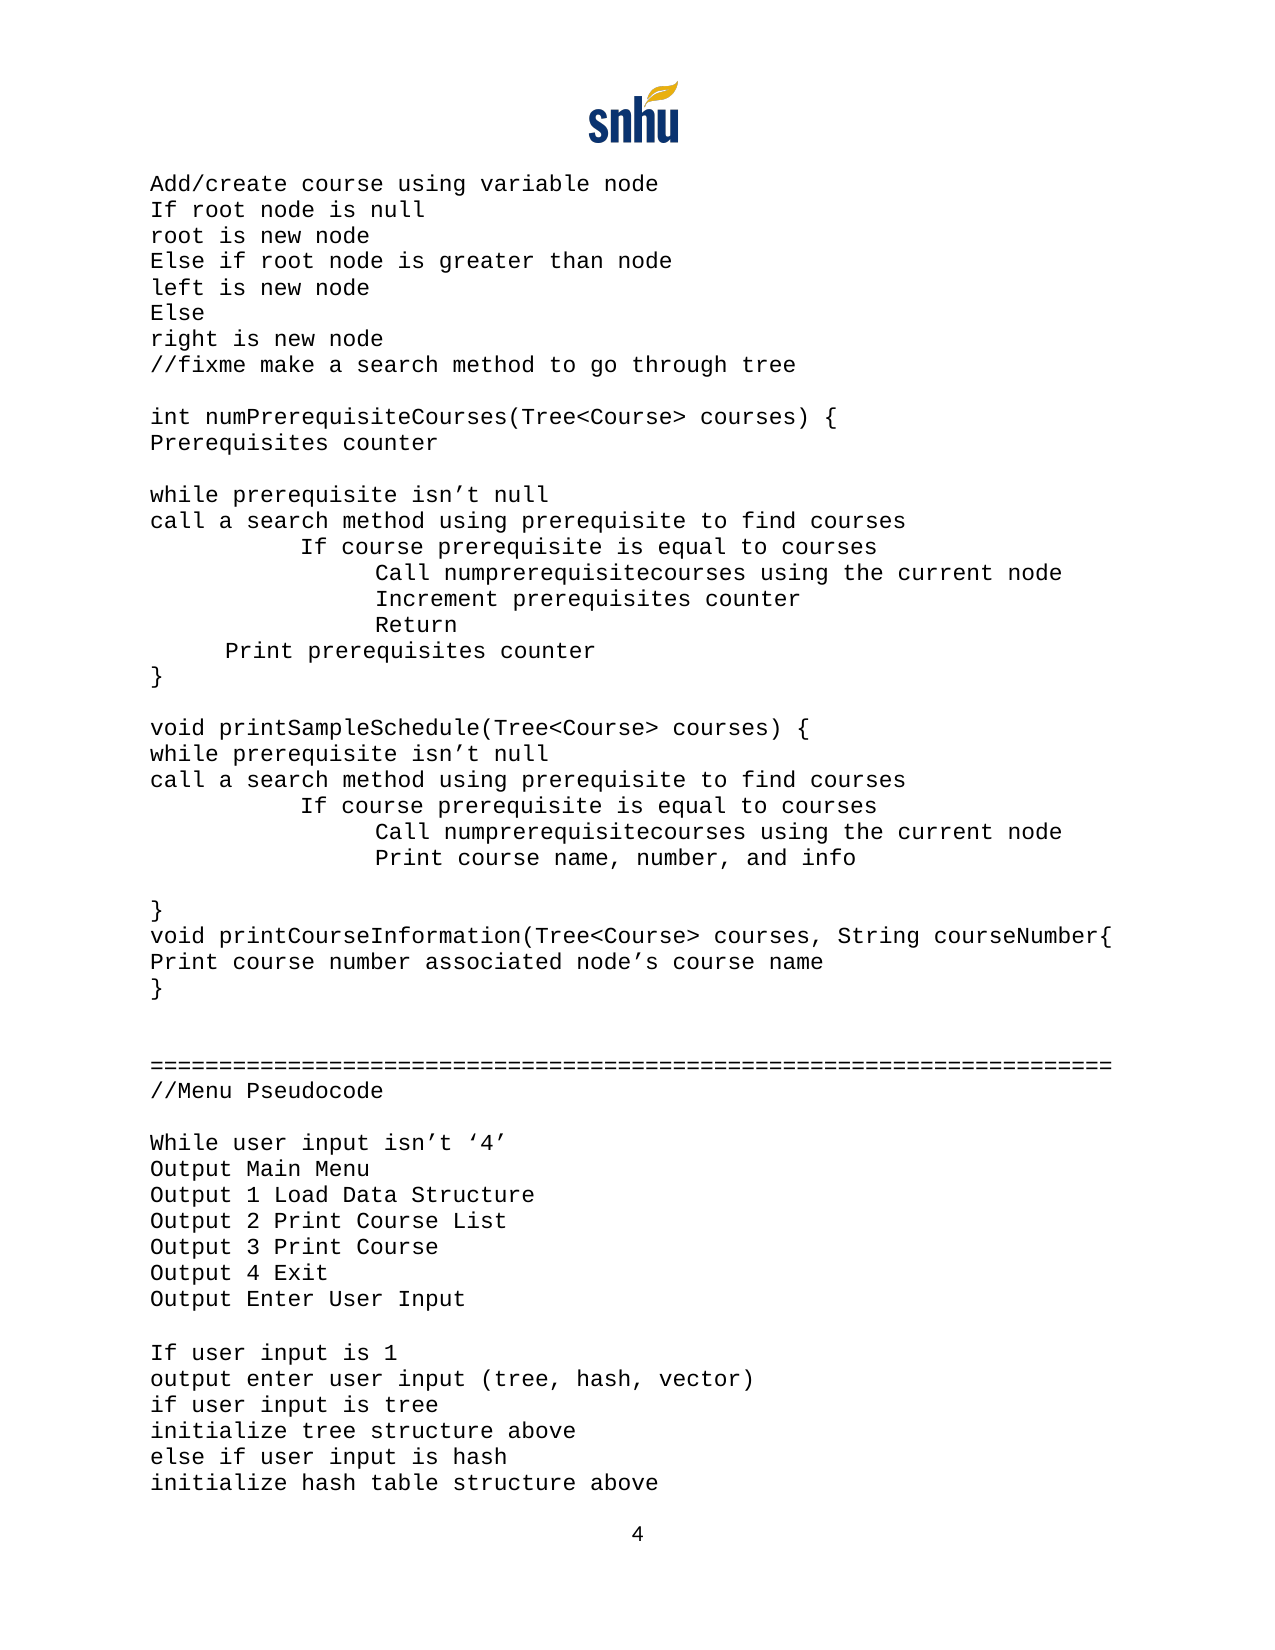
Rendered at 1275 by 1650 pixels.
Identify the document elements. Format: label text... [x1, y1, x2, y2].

text If course prerequisite is equal to courses [225, 794, 1125, 821]
text Else [150, 302, 1125, 328]
text //Menu Pseudocode [150, 1080, 1125, 1106]
text Print course name, number, and info [300, 846, 1125, 872]
text //fixme make a search method to go through tree [150, 354, 1125, 379]
text ====================================================================== [150, 1054, 1125, 1080]
text Increment prerequisites counter [300, 587, 1125, 613]
text root is new node [150, 224, 1125, 250]
text Output 3 Print Course [150, 1236, 1125, 1261]
text call a search method using prerequisite to find courses [150, 509, 1125, 535]
text If root node is null [150, 198, 1125, 224]
text Output 1 Load Data Structure [150, 1184, 1125, 1209]
text else if user input is hash [150, 1445, 1125, 1471]
picture [568, 75, 707, 152]
text Return [300, 613, 1125, 639]
text } [150, 665, 1125, 691]
text If user input is 1 [150, 1341, 1125, 1367]
text Else if root node is greater than node [150, 250, 1125, 276]
text void printSampleSchedule(Tree<Course> courses) { [150, 717, 1125, 743]
text Prerequisites counter [150, 431, 1125, 457]
text Output Main Menu [150, 1158, 1125, 1184]
text int numPrerequisiteCourses(Tree<Course> courses) { [150, 406, 1125, 431]
text initialize hash table structure above [150, 1471, 1125, 1497]
text while prerequisite isn’t null [150, 743, 1125, 769]
text } [150, 898, 1125, 924]
text call a search method using prerequisite to find courses [150, 769, 1125, 794]
text Output 4 Exit [150, 1261, 1125, 1287]
text Output Enter User Input [150, 1287, 1125, 1313]
text Print prerequisites counter [225, 639, 1125, 665]
text Call numprerequisitecourses using the current node [300, 821, 1125, 846]
text } [150, 976, 1125, 1002]
text right is new node [150, 328, 1125, 354]
text Add/create course using variable node [150, 172, 1125, 198]
text Output 2 Print Course List [150, 1209, 1125, 1236]
text if user input is tree [150, 1393, 1125, 1419]
text void printCourseInformation(Tree<Course> courses, String courseNumber{ [150, 924, 1125, 950]
text Call numprerequisitecourses using the current node [300, 561, 1125, 587]
text initialize tree structure above [150, 1419, 1125, 1445]
text while prerequisite isn’t null [150, 483, 1125, 509]
text If course prerequisite is equal to courses [225, 535, 1125, 561]
text output enter user input (tree, hash, vector) [150, 1367, 1125, 1393]
text While user input isn’t ‘4’ [150, 1132, 1125, 1158]
text left is new node [150, 276, 1125, 302]
text Print course number associated node’s course name [150, 950, 1125, 976]
